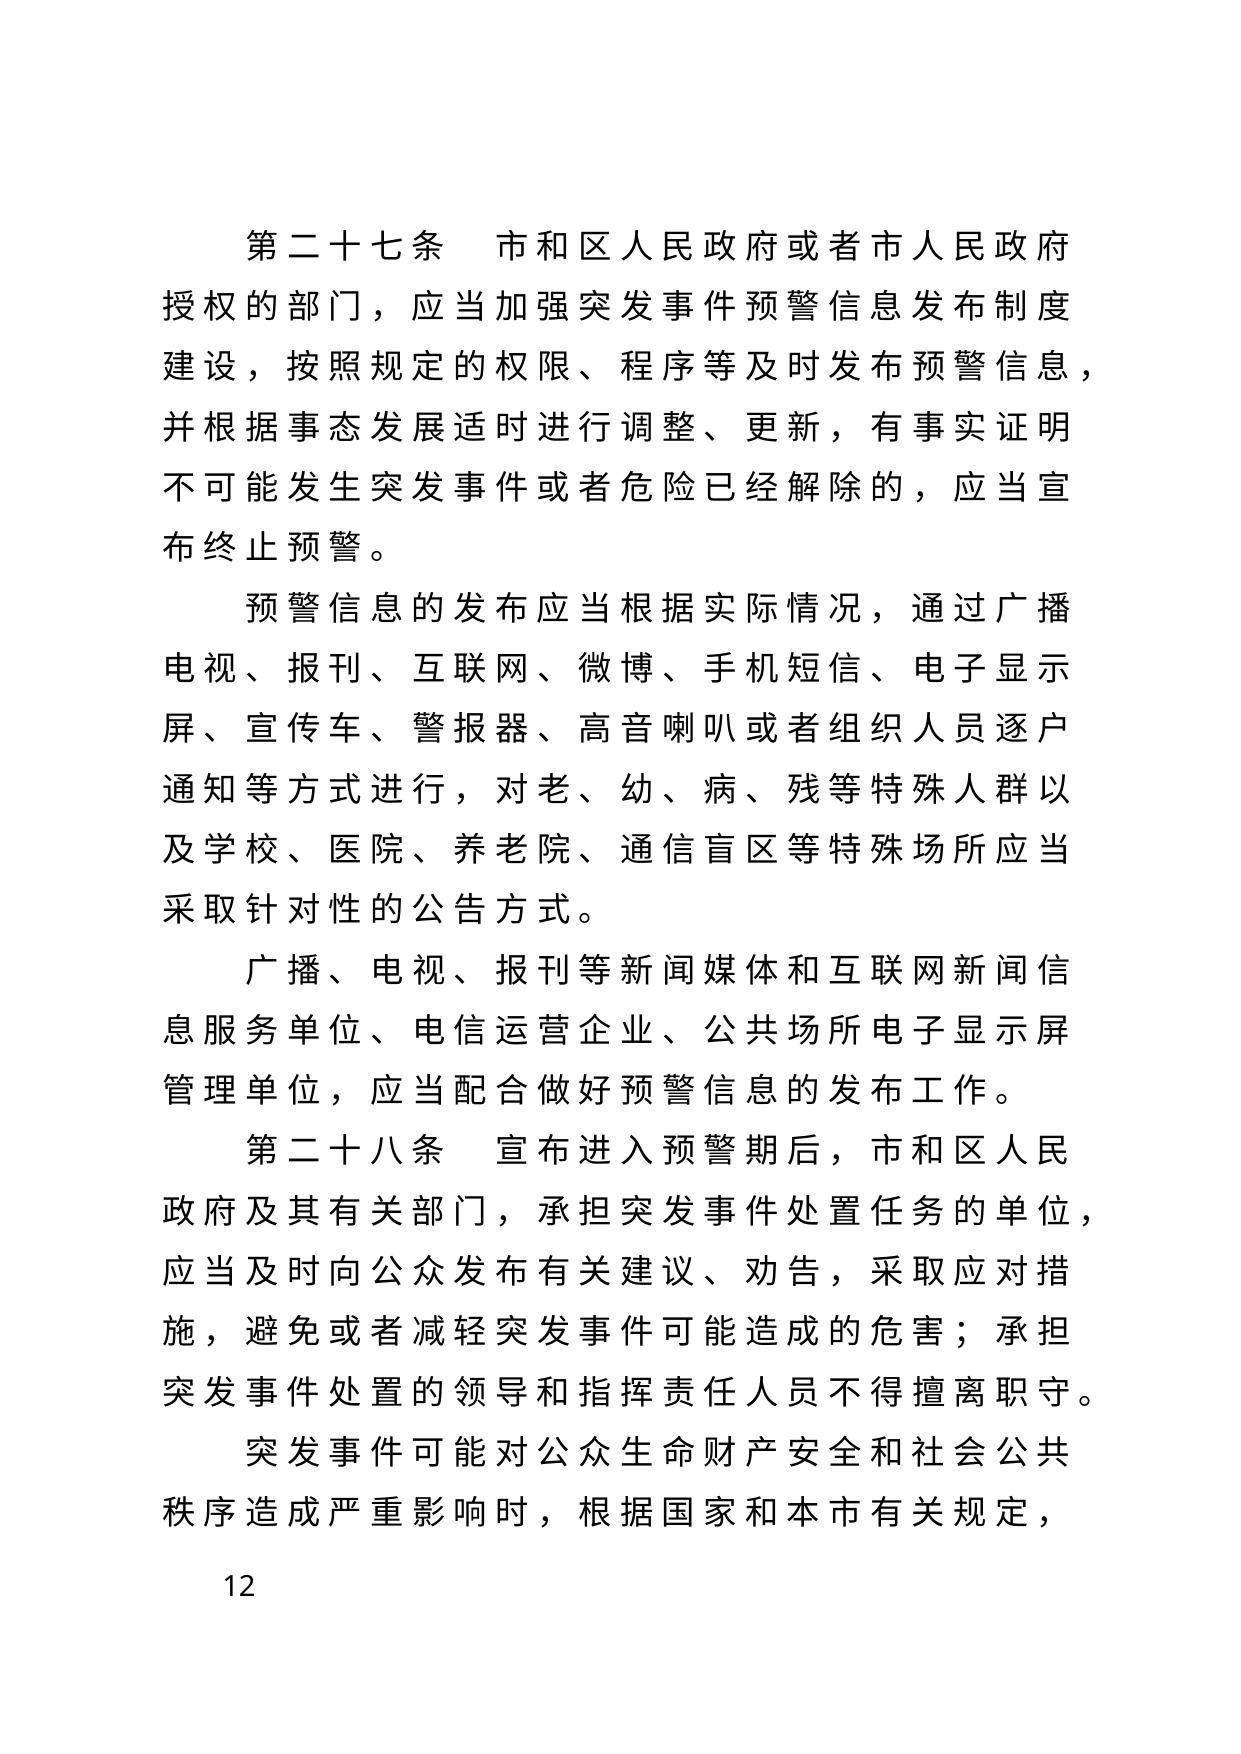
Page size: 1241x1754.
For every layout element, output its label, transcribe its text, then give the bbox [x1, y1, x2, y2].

text 广播、电视、报刊等新闻媒体和互联网新闻信息服务单位、电信运营企业、公共场所电子显示屏管理单位，应当配合做好预警信息的发布工作。 [162, 937, 1078, 1118]
text 第二十八条 宣布进入预警期后，市和区人民政府及其有关部门，承担突发事件处置任务的单位，应当及时向公众发布有关建议、劝告，采取应对措施，避免或者减轻突发事件可能造成的危害；承担突发事件处置的领导和指挥责任人员不得擅离职守。 [162, 1118, 1078, 1420]
text 第二十七条 市和区人民政府或者市人民政府授权的部门，应当加强突发事件预警信息发布制度建设，按照规定的权限、程序等及时发布预警信息，并根据事态发展适时进行调整、更新，有事实证明不可能发生突发事件或者危险已经解除的，应当宣布终止预警。 [162, 213, 1078, 575]
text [162, 1420, 1078, 1540]
text 预警信息的发布应当根据实际情况，通过广播、电视、报刊、互联网、微博、手机短信、电子显示屏、宣传车、警报器、高音喇叭或者组织人员逐户通知等方式进行，对老、幼、病、残等特殊人群以及学校、医院、养老院、通信盲区等特殊场所应当采取针对性的公告方式。 [162, 575, 1078, 937]
